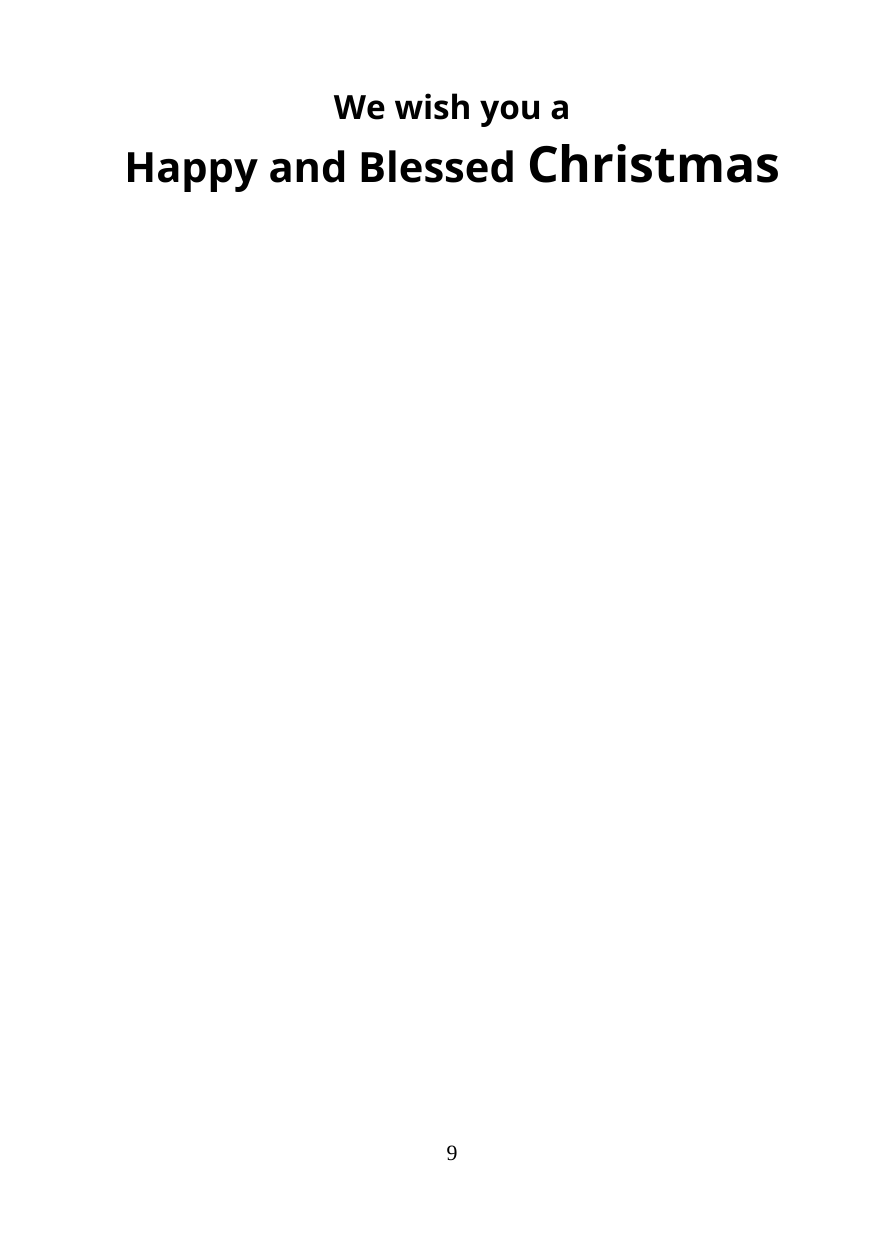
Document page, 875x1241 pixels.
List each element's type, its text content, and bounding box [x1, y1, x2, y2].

text Happy and Blessed Christmas [75, 129, 829, 197]
text We wish you a [75, 84, 829, 129]
